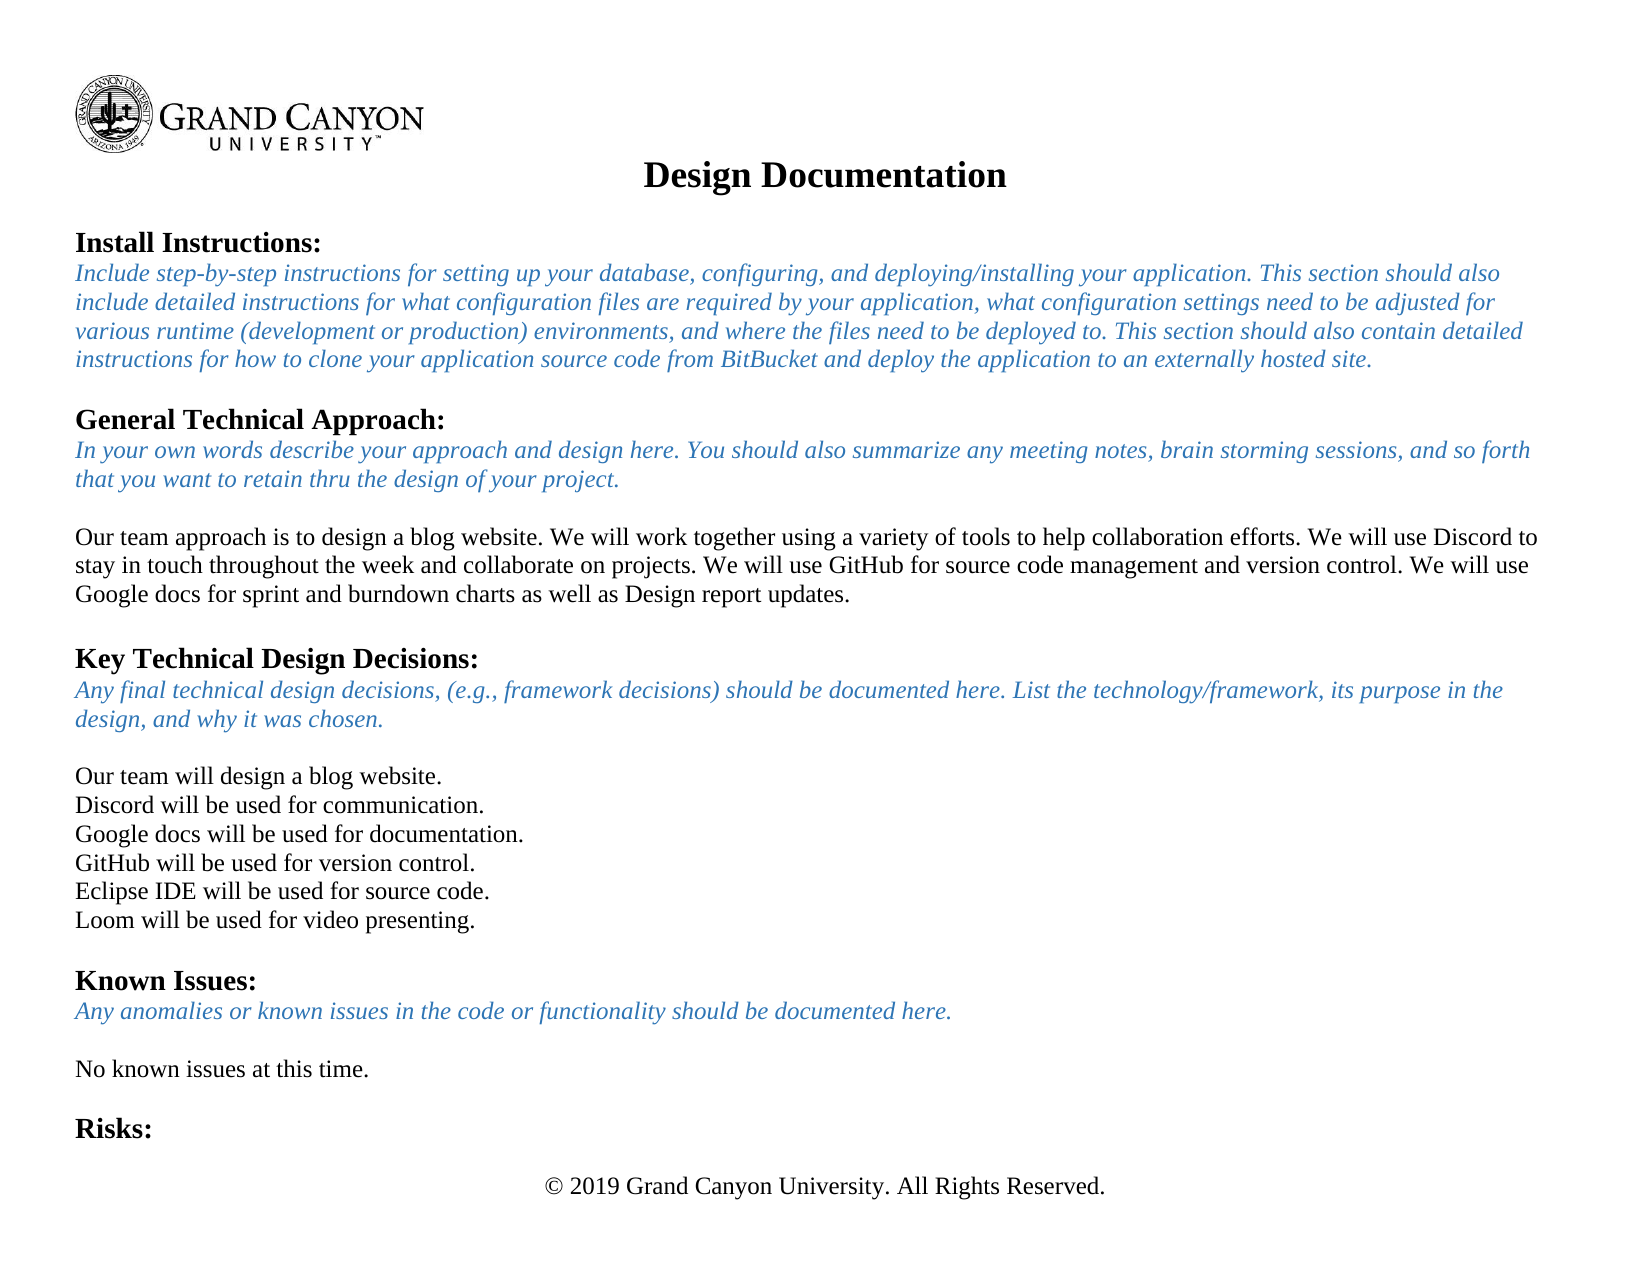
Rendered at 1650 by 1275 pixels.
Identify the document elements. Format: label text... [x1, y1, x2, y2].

text Our team approach is to design a blog website. We will work together using a variety of tools to help collaboration efforts. We will use Discord to stay in touch throughout the week and collaborate on projects. We will use GitHub for source code management and version control. We will use Google docs for sprint and burndown charts as well as Design report updates. [75, 522, 1575, 608]
text Include step-by-step instructions for setting up your database, configuring, and deploying/installing your application. This section should also include detailed instructions for what configuration files are required by your application, what configuration settings need to be adjusted for various runtime (development or production) environments, and where the files need to be deployed to. This section should also contain detailed instructions for how to clone your application source code from BitBucket and deploy the application to an externally hosted site. [75, 258, 1575, 373]
text Any final technical design decisions, (e.g., framework decisions) should be documented here. List the technology/framework, its purpose in the design, and why it was chosen. [75, 675, 1575, 733]
text Known Issues: [75, 963, 1575, 996]
text Loom will be used for video presenting. [75, 905, 1575, 934]
text Design Documentation [75, 153, 1575, 196]
text Install Instructions: [75, 225, 1575, 258]
text General Technical Approach: [75, 402, 1575, 436]
text Discord will be used for communication. [75, 790, 1575, 819]
text Key Technical Design Decisions: [75, 642, 1575, 675]
picture [75, 75, 424, 153]
text Risks: [75, 1111, 1575, 1145]
text Eclipse IDE will be used for source code. [75, 876, 1575, 905]
text No known issues at this time. [75, 1054, 1575, 1082]
text Google docs will be used for documentation. [75, 819, 1575, 848]
text Any anomalies or known issues in the code or functionality should be documented here. [75, 996, 1575, 1025]
text Our team will design a blog website. [75, 761, 1575, 790]
text GitHub will be used for version control. [75, 848, 1575, 876]
text In your own words describe your approach and design here. You should also summarize any meeting notes, brain storming sessions, and so forth that you want to retain thru the design of your project. [75, 436, 1575, 493]
